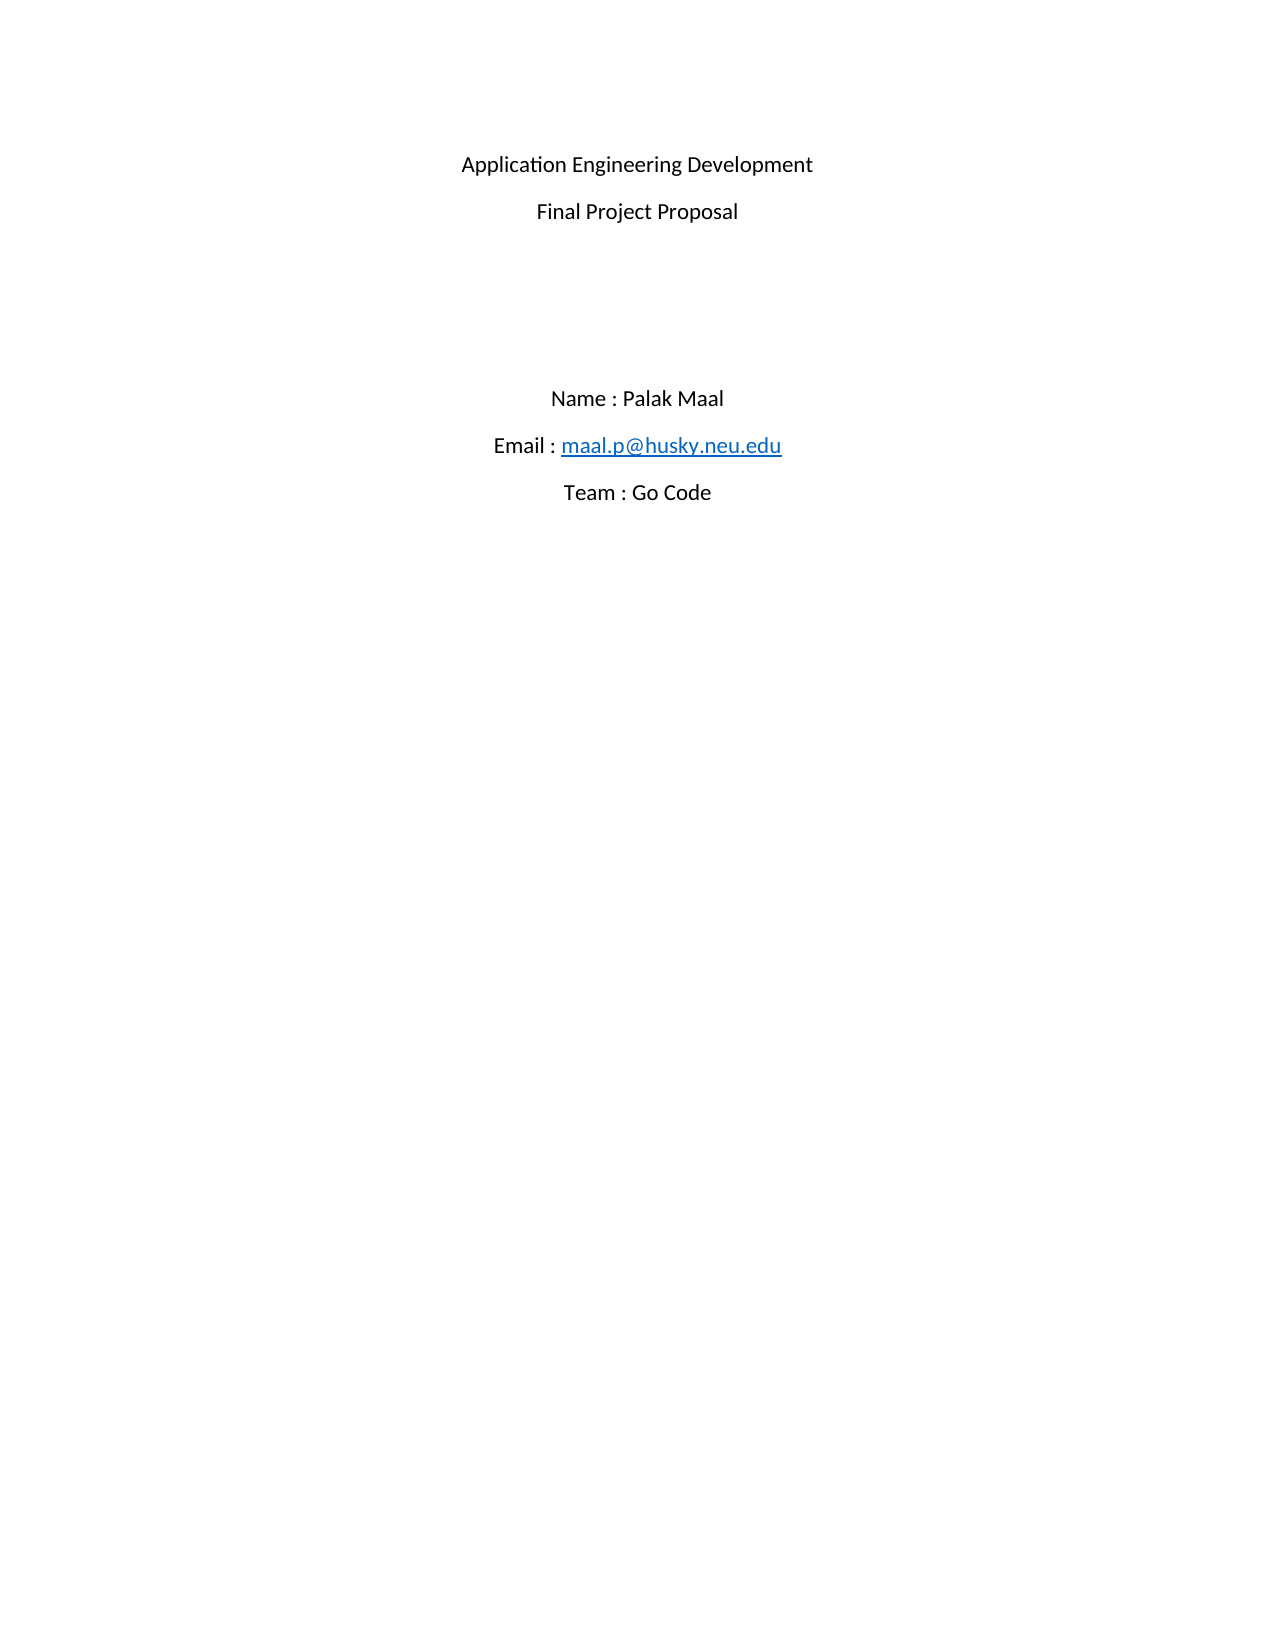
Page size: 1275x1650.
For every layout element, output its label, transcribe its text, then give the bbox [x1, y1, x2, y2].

text Team : Go Code [150, 478, 1125, 506]
text Email : maal.p@husky.neu.edu [150, 431, 1125, 459]
text Final Project Proposal [150, 197, 1125, 225]
text Name : Palak Maal [150, 384, 1125, 412]
text Application Engineering Development [150, 150, 1125, 178]
